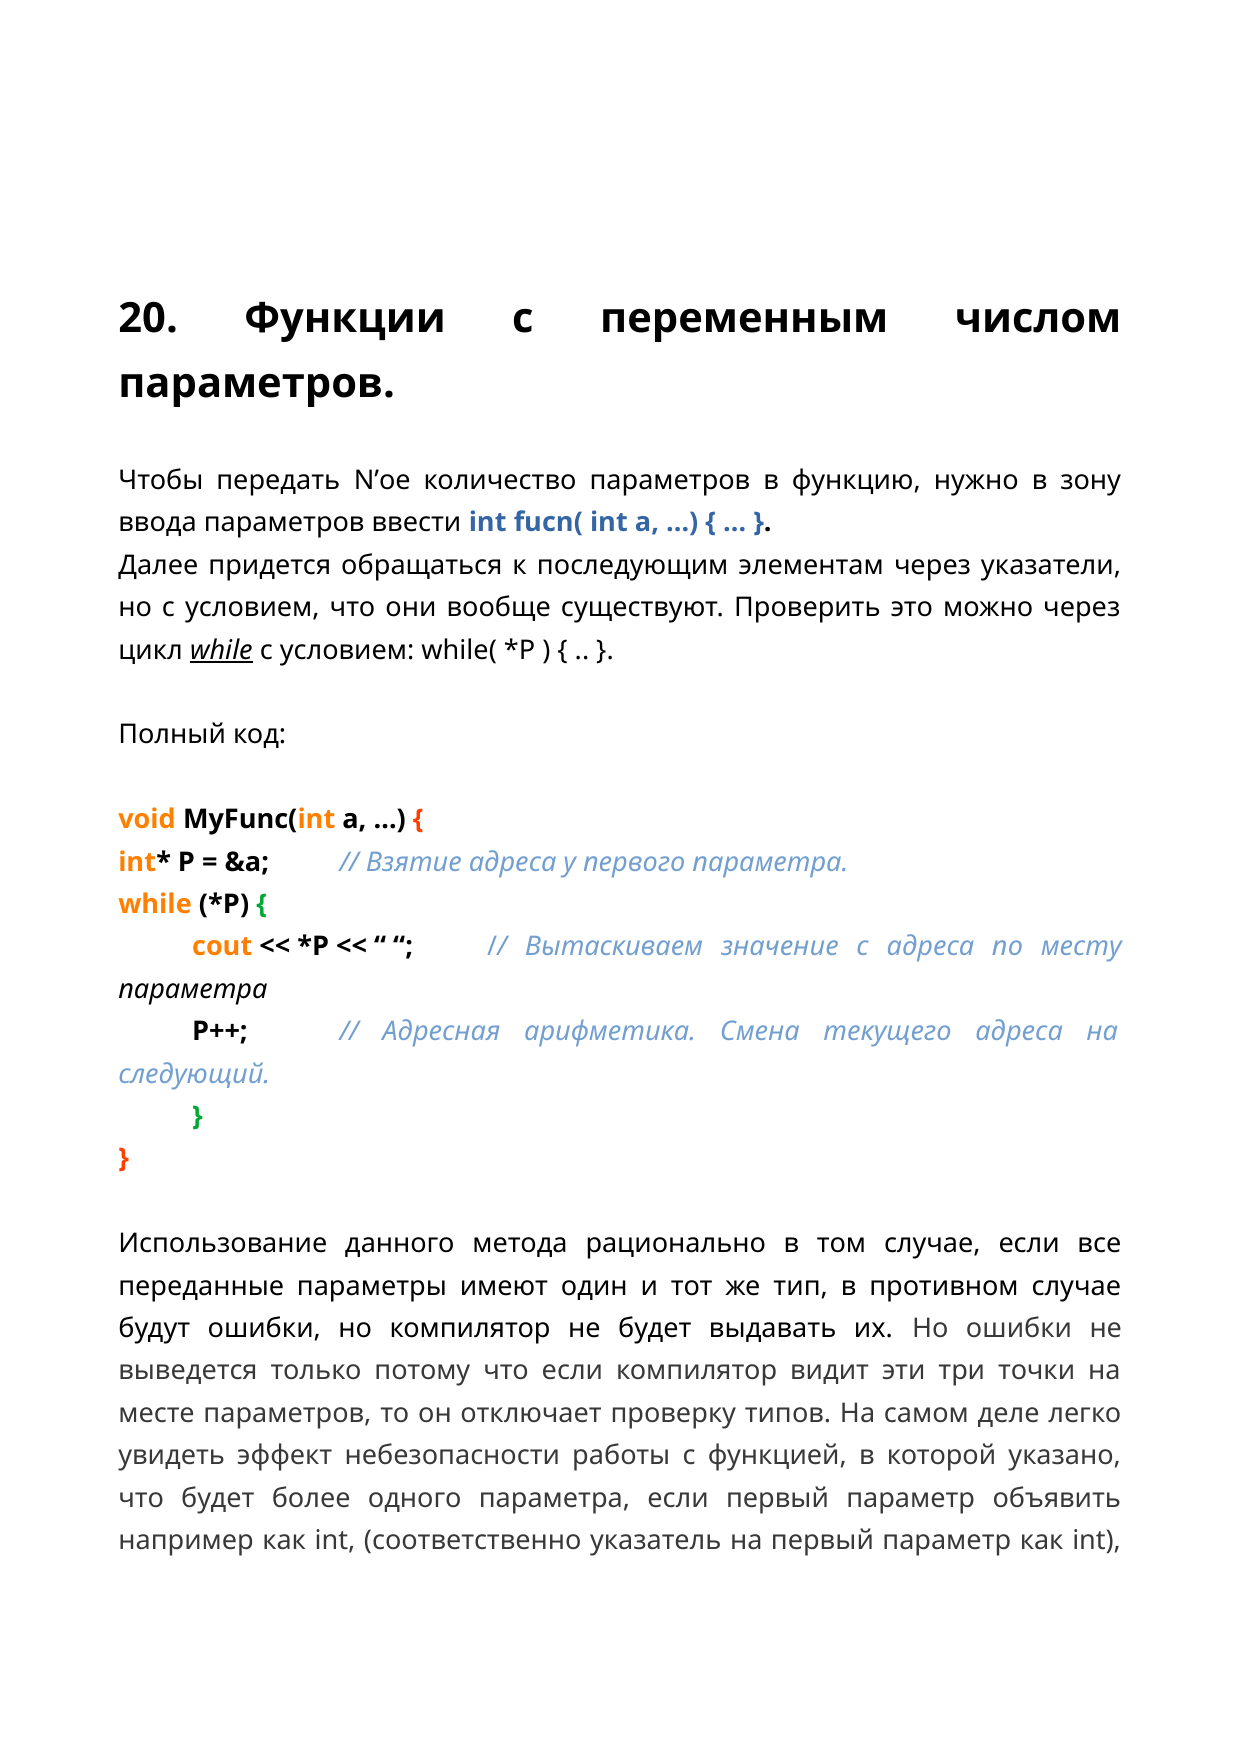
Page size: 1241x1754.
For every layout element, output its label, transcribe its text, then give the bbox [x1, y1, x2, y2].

text int* P = &a; // Взятие адреса у первого параметра. [118, 842, 1122, 879]
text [118, 1224, 1122, 1557]
text Далее придется обращаться к последующим элементам через указатели, но с условием, что они вообще существуют. Проверить это можно через цикл while с условием: while( *P ) { .. }. [118, 545, 1122, 667]
text void MyFunc(int a, …) { [118, 800, 1122, 837]
text P++; // Адресная арифметика. Смена текущего адреса на следующий. [118, 1012, 1122, 1091]
text cout << *P << “ “; // Вытаскиваем значение с адреса по месту параметра [118, 927, 1122, 1006]
text Чтобы передать N’ое количество параметров в функцию, нужно в зону ввода параметров ввести int fucn( int a, …) { … }. [118, 461, 1122, 540]
text } [118, 1139, 1122, 1176]
text 20. Функции с переменным числом параметров. [118, 288, 1122, 410]
text while (*P) { [118, 884, 1122, 921]
text Полный код: [118, 715, 1122, 752]
text } [118, 1096, 1122, 1133]
